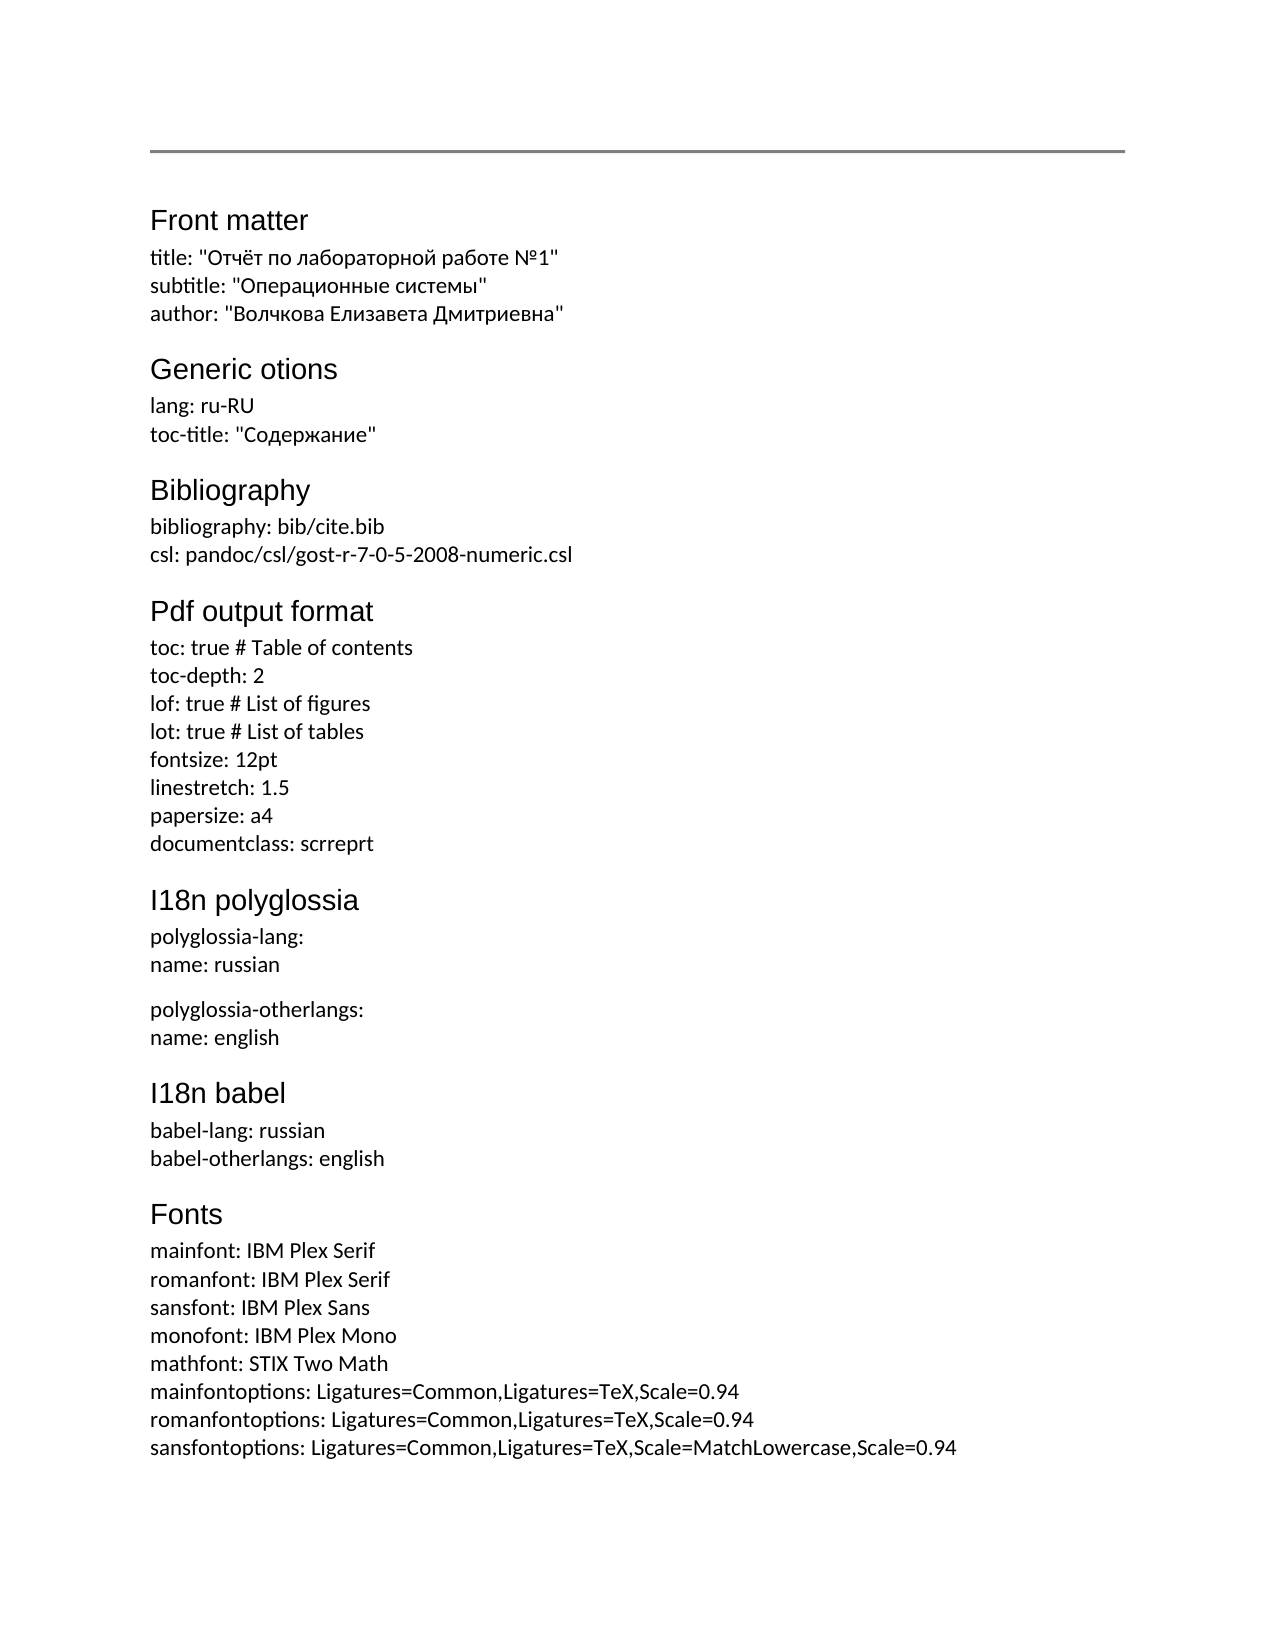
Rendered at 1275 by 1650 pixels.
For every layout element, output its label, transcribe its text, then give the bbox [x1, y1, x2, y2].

subtitle Fonts [150, 1197, 1125, 1230]
text bibliography: bib/cite.bib csl: pandoc/csl/gost-r-7-0-5-2008-numeric.csl [150, 512, 1125, 568]
subtitle I18n polyglossia [150, 882, 1125, 916]
subtitle I18n babel [150, 1076, 1125, 1109]
text toc: true # Table of contents toc-depth: 2 lof: true # List of figures lot: true # List of tables fontsize: 12pt linestretch: 1.5 papersize: a4 documentclass: scrreprt [150, 633, 1125, 857]
subtitle Generic otions [150, 352, 1125, 385]
subtitle Front matter [150, 203, 1125, 237]
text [150, 1237, 1125, 1461]
text title: "Отчёт по лабораторной работе №1" subtitle: "Операционные системы" author: "Волчкова Eлизавета Дмитриевна" [150, 243, 1125, 327]
text polyglossia-otherlangs: name: english [150, 995, 1125, 1051]
text babel-lang: russian babel-otherlangs: english [150, 1116, 1125, 1172]
text polyglossia-lang: name: russian [150, 922, 1125, 978]
text lang: ru-RU toc-title: "Содержание" [150, 392, 1125, 448]
subtitle Pdf output format [150, 593, 1125, 627]
subtitle Bibliography [150, 473, 1125, 506]
